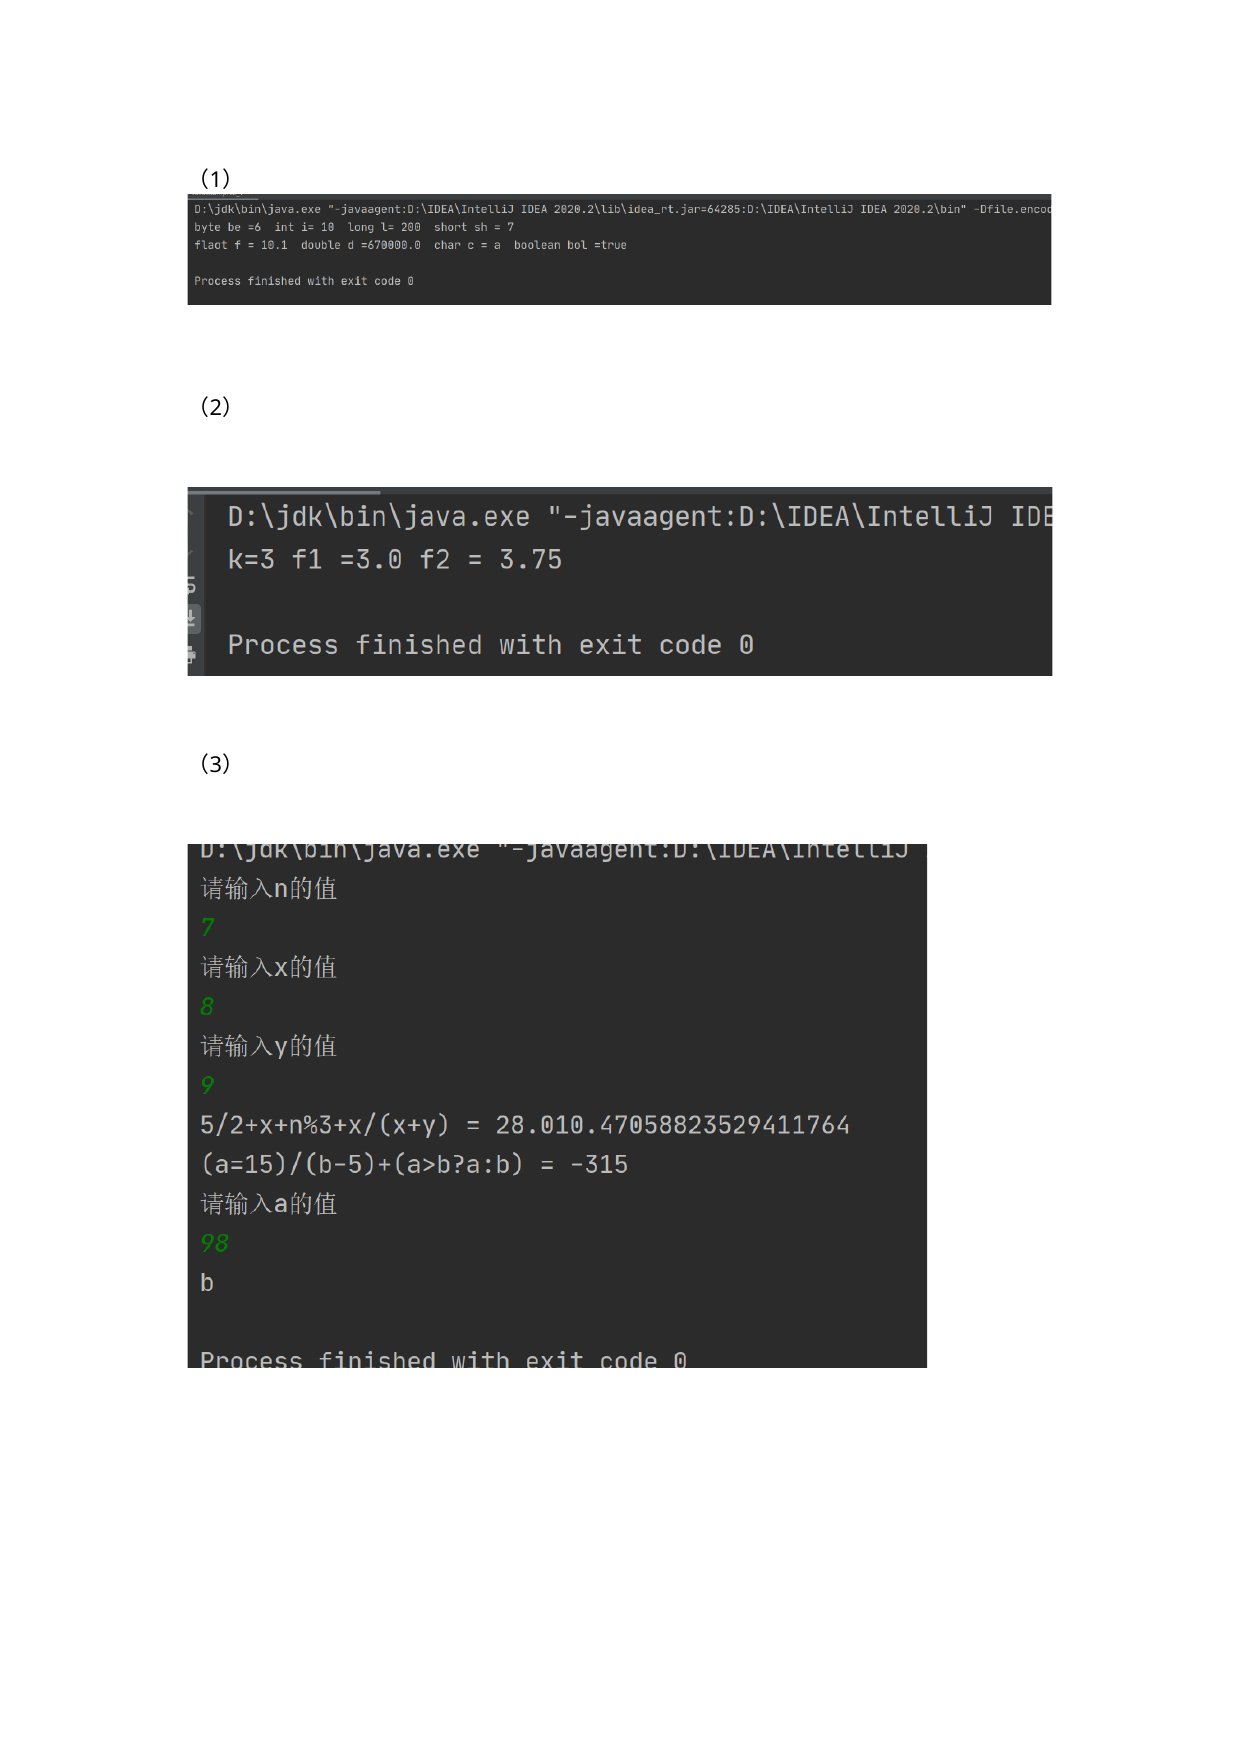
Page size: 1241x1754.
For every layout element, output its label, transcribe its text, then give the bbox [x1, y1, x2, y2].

picture [187, 844, 928, 1368]
picture [187, 194, 1052, 305]
text （2） [187, 389, 1053, 422]
text （3） [187, 747, 1053, 779]
text （1） [187, 162, 1053, 194]
picture [187, 487, 1053, 676]
